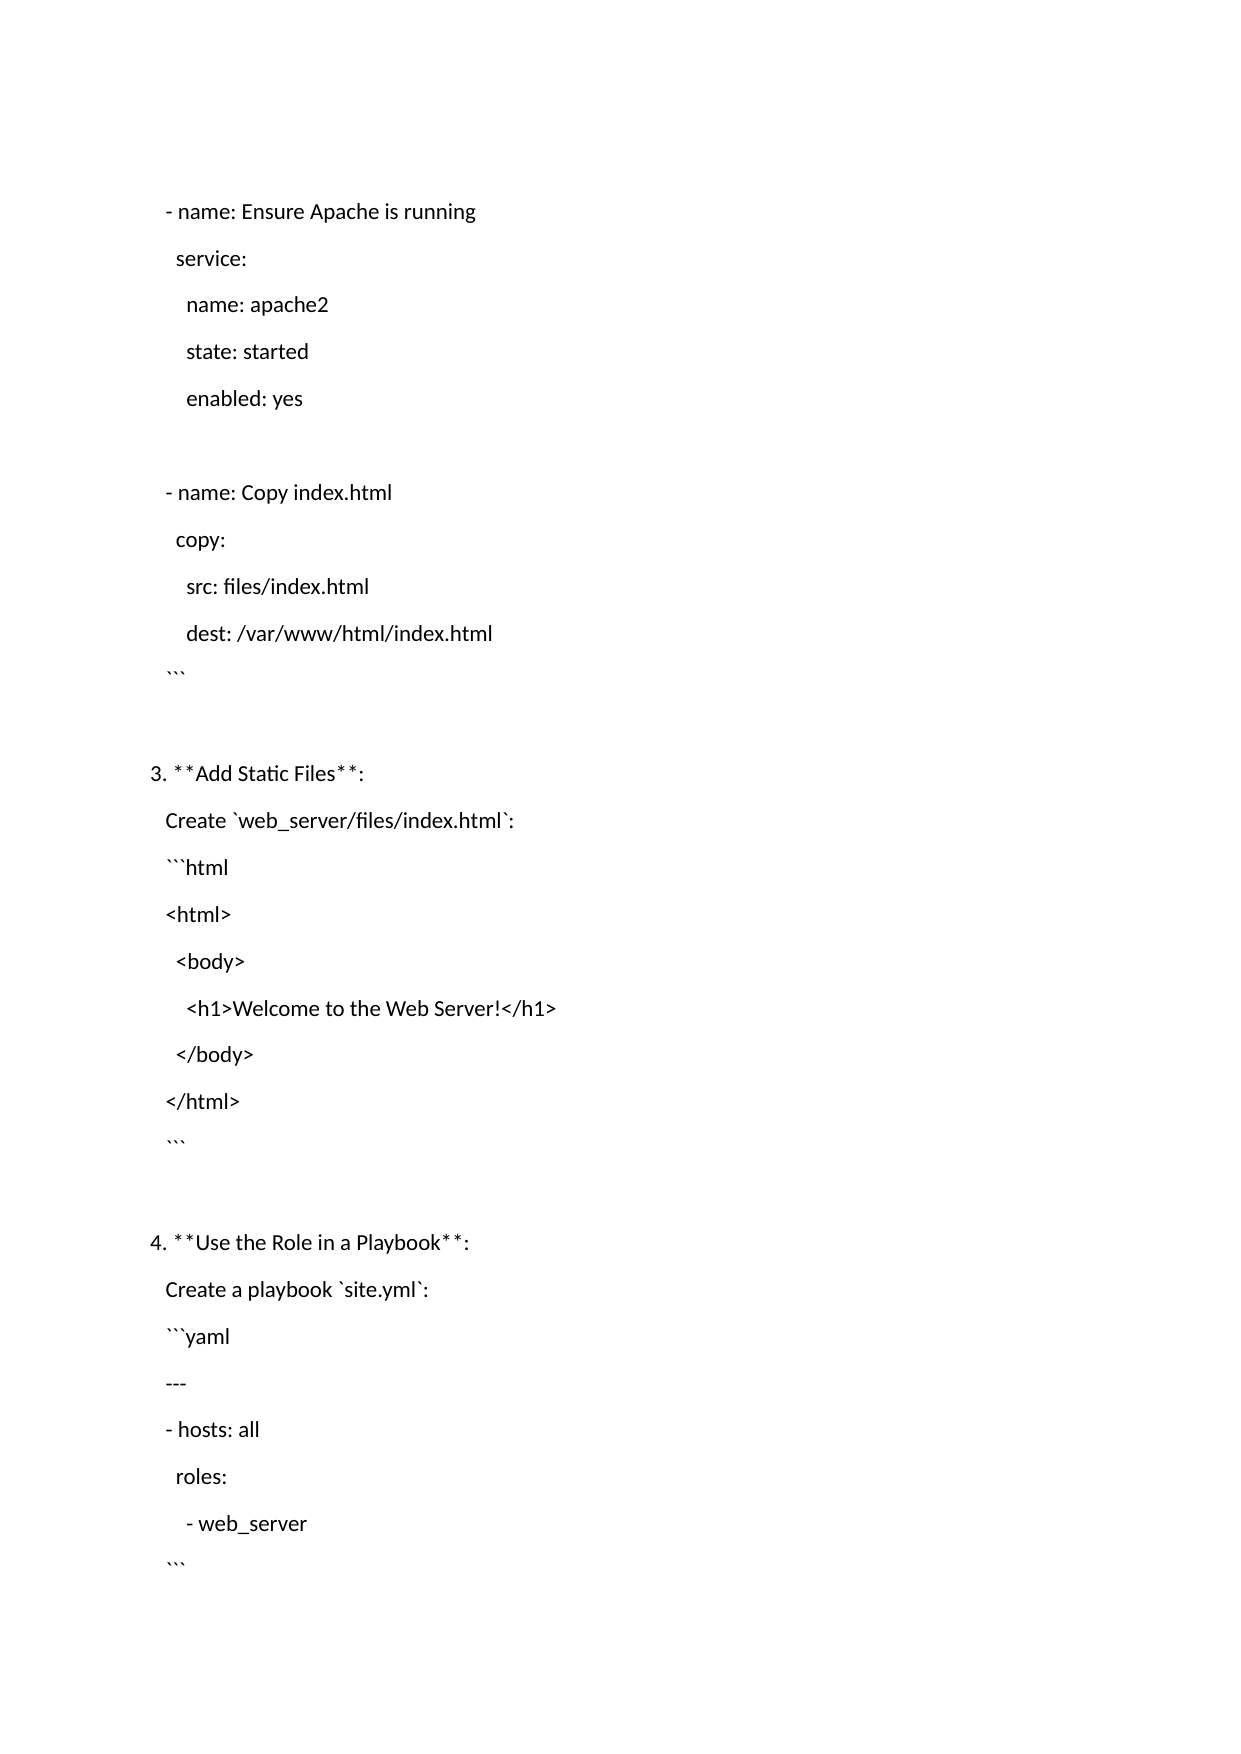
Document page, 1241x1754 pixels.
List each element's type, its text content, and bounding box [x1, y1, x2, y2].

text ```html [150, 853, 1090, 881]
text Create a playbook `site.yml`: [150, 1275, 1090, 1303]
text ``` [150, 666, 1090, 694]
text enabled: yes [150, 384, 1090, 412]
text state: started [150, 337, 1090, 366]
text 4. **Use the Role in a Playbook**: [150, 1228, 1090, 1256]
text ```yaml [150, 1322, 1090, 1350]
text - hosts: all [150, 1416, 1090, 1444]
text - web_server [150, 1509, 1090, 1537]
text copy: [150, 525, 1090, 553]
text </body> [150, 1041, 1090, 1069]
text src: files/index.html [150, 572, 1090, 600]
text Create `web_server/files/index.html`: [150, 806, 1090, 834]
text name: apache2 [150, 291, 1090, 319]
text service: [150, 244, 1090, 272]
text <body> [150, 947, 1090, 975]
text <html> [150, 900, 1090, 928]
text ``` [150, 1134, 1090, 1162]
text --- [150, 1369, 1090, 1397]
text dest: /var/www/html/index.html [150, 619, 1090, 647]
text - name: Copy index.html [150, 478, 1090, 506]
text roles: [150, 1462, 1090, 1491]
text ``` [150, 1556, 1090, 1584]
text - name: Ensure Apache is running [150, 197, 1090, 225]
text <h1>Welcome to the Web Server!</h1> [150, 994, 1090, 1022]
text </html> [150, 1087, 1090, 1116]
text 3. **Add Static Files**: [150, 759, 1090, 787]
